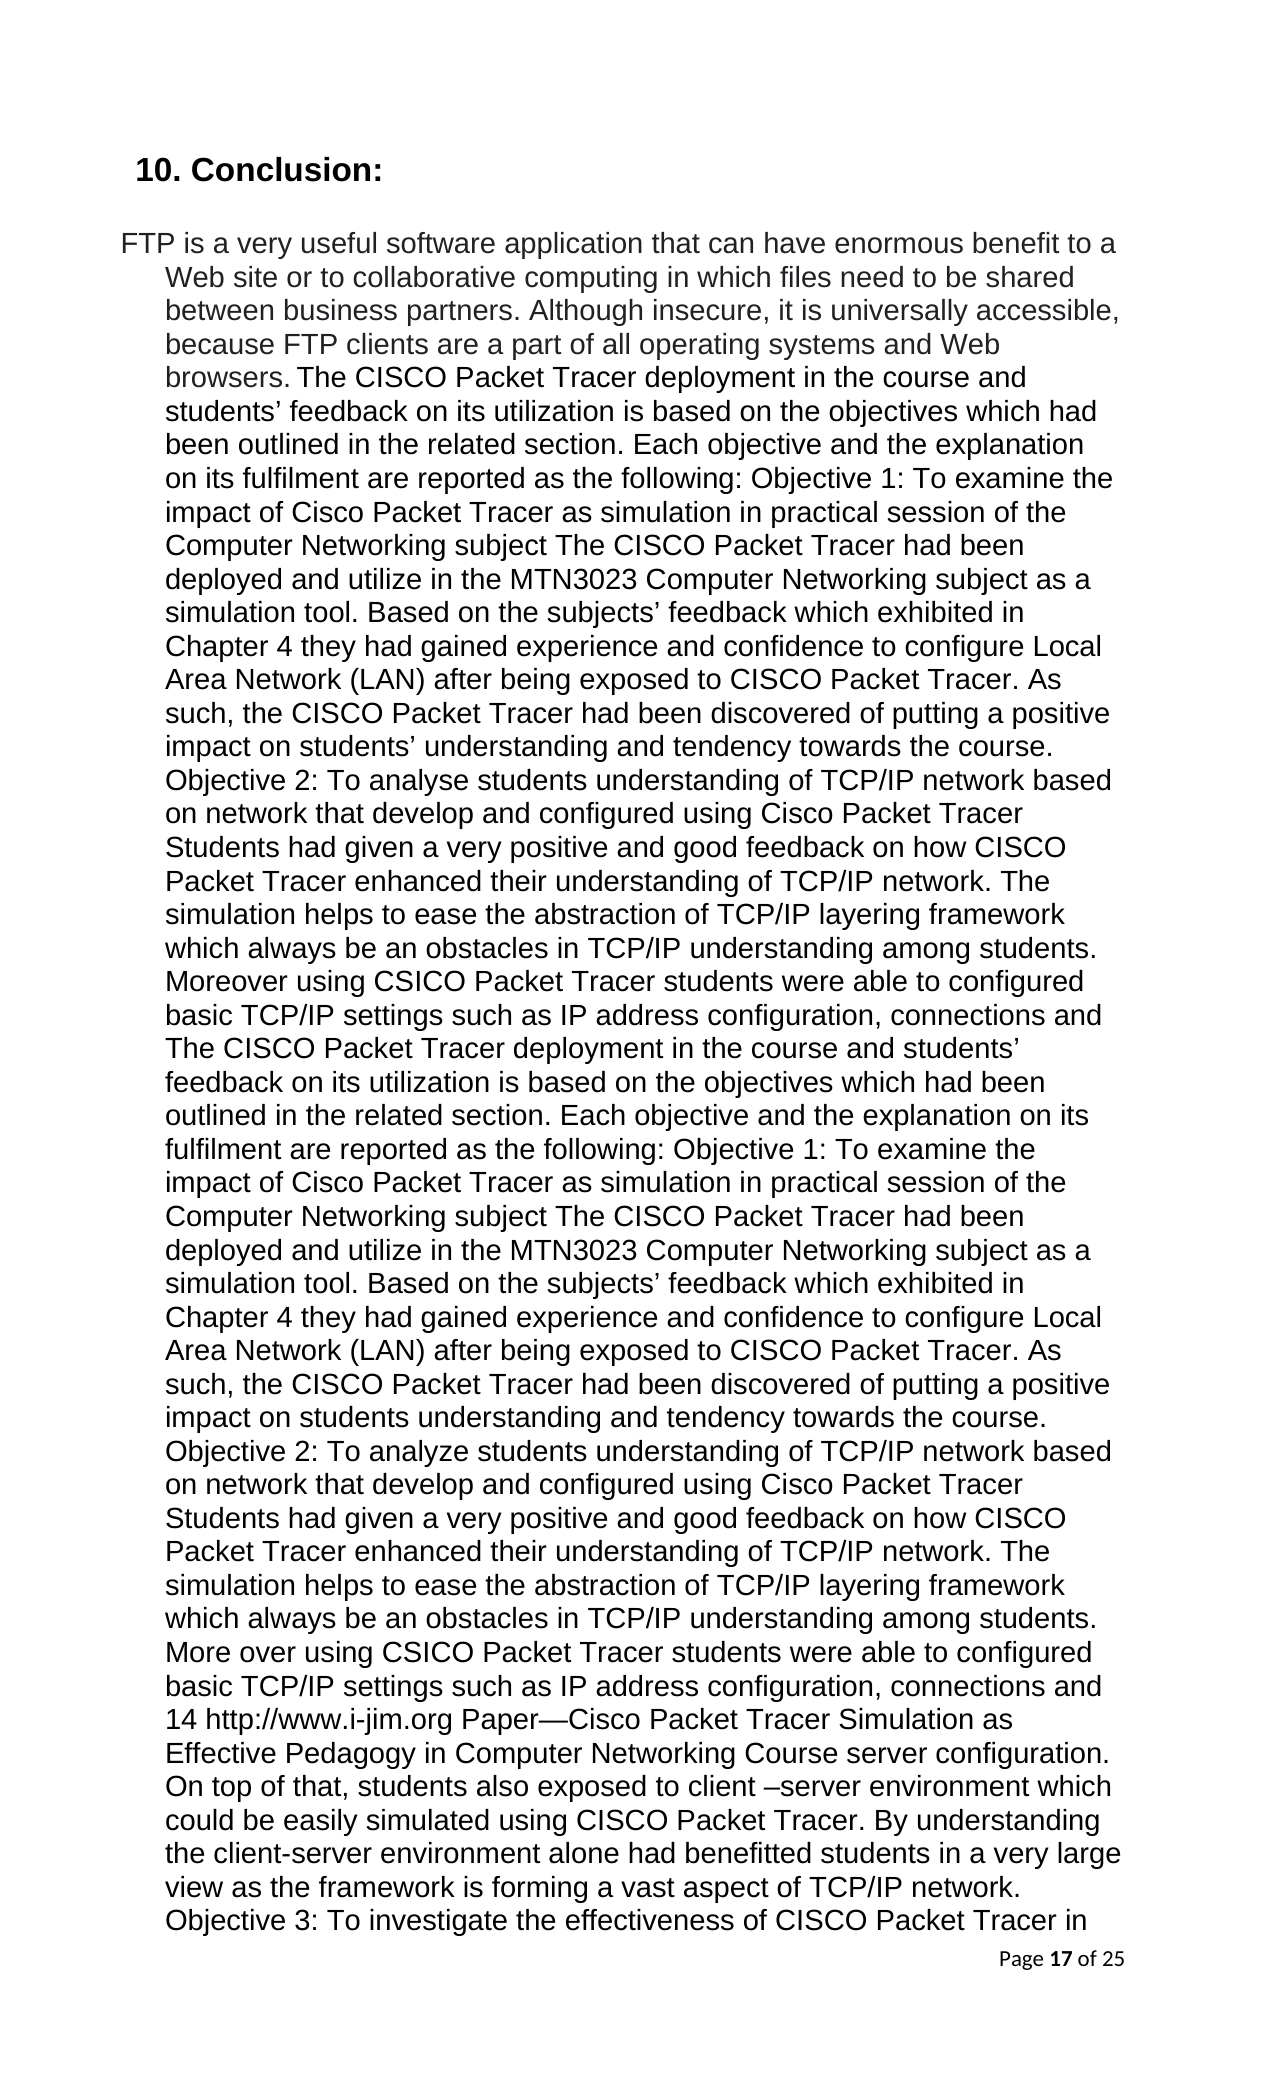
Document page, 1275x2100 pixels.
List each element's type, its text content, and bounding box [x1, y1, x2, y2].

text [120, 226, 1125, 1937]
subtitle 10. Conclusion: [135, 150, 1125, 188]
